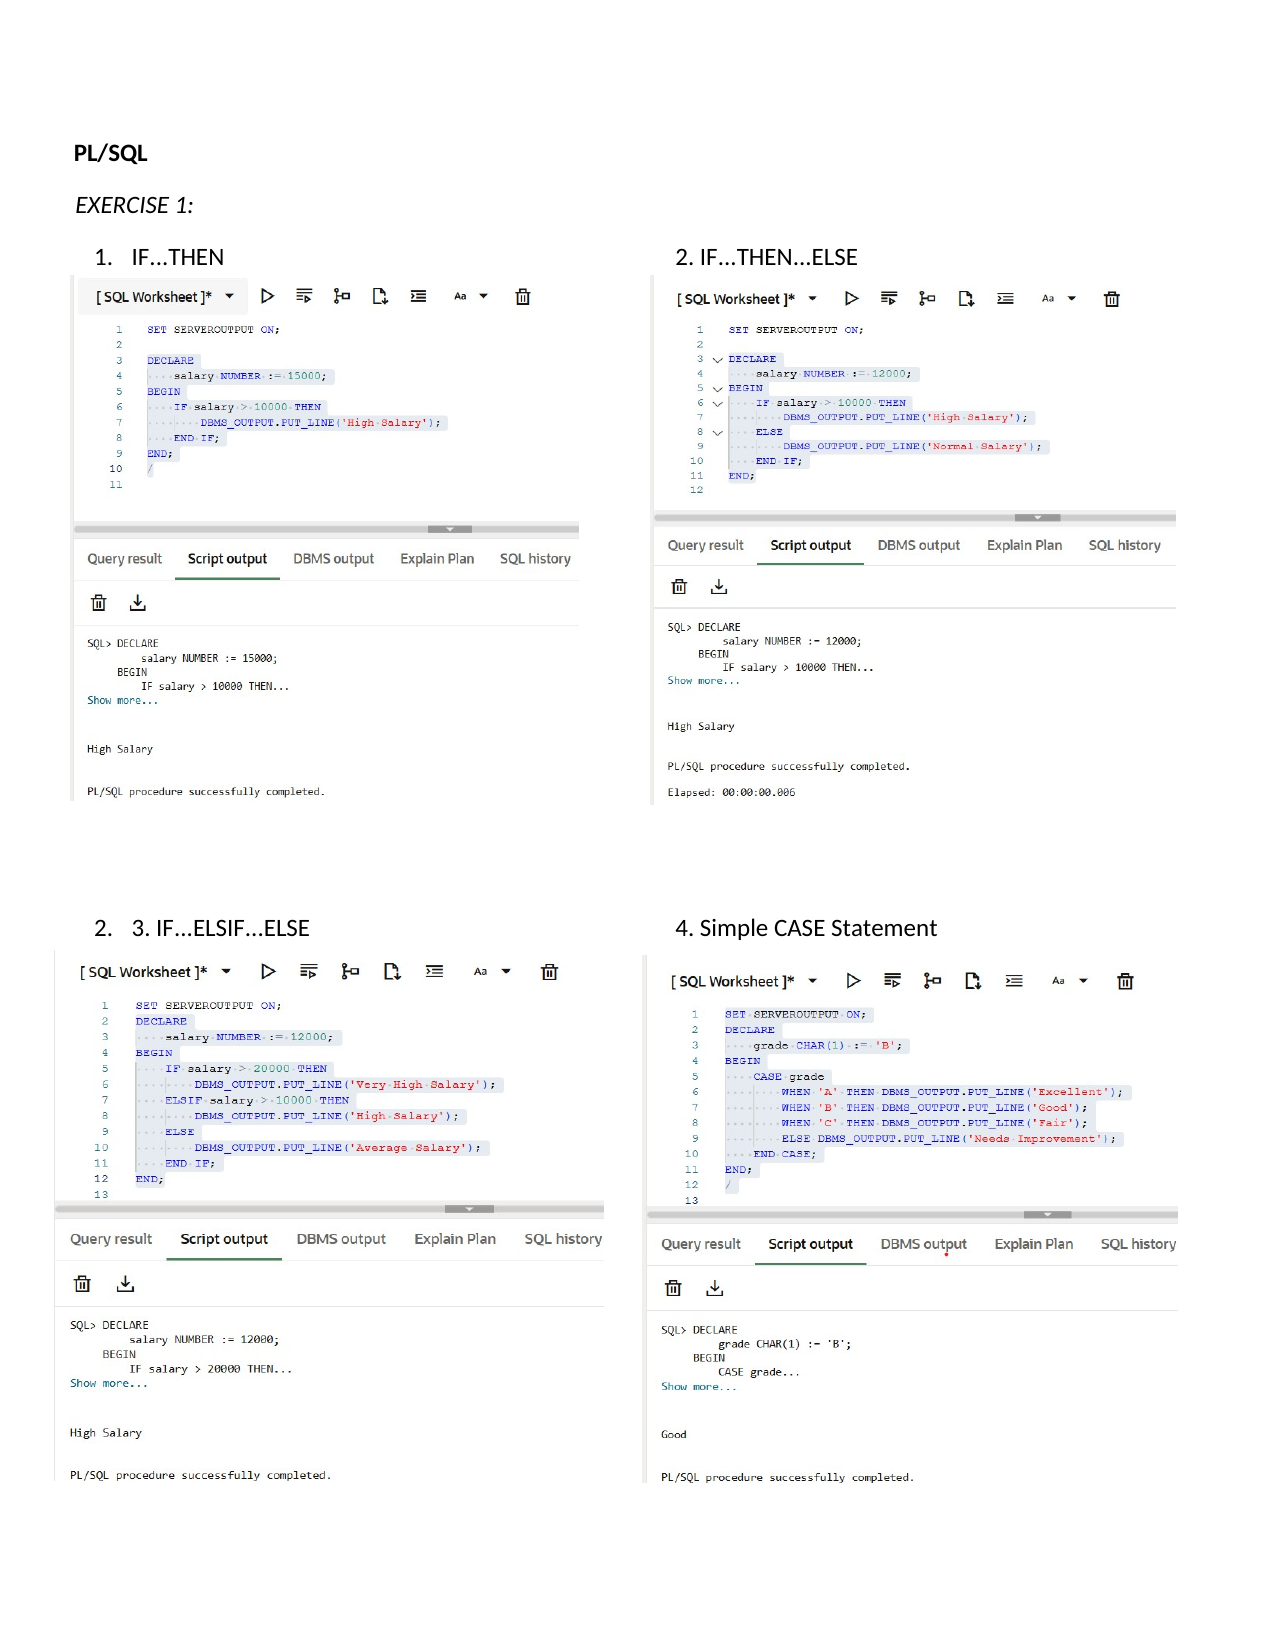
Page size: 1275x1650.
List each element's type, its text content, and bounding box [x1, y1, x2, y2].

picture [70, 275, 579, 801]
text EXERCISE 1: [75, 189, 1194, 219]
list 3. IF...ELSIF...ELSE 4. Simple CASE Statement [94, 912, 1077, 942]
picture [642, 955, 1178, 1483]
picture [54, 950, 604, 1481]
list IF...THEN 2. IF...THEN...ELSE [94, 241, 1077, 272]
subtitle PL/SQL [73, 137, 1194, 167]
picture [650, 275, 1176, 805]
